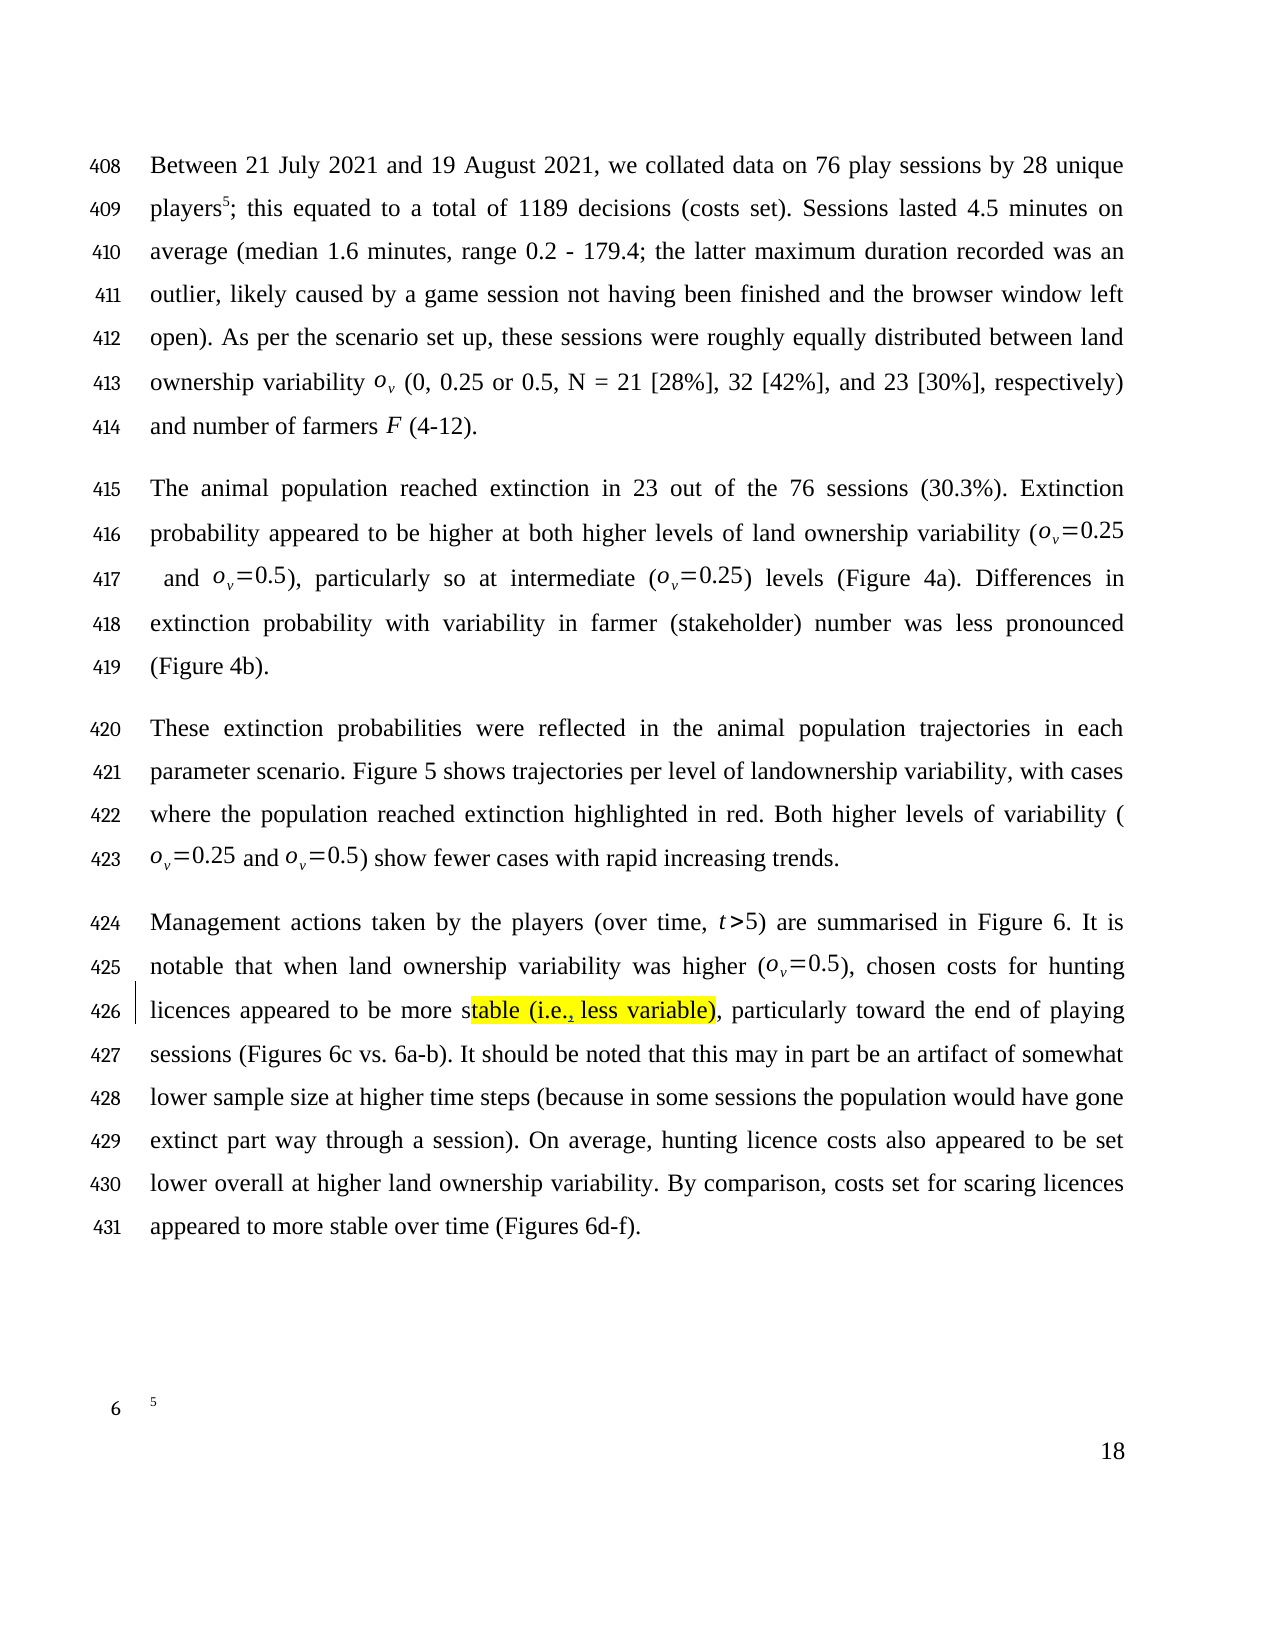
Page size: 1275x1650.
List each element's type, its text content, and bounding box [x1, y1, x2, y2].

text Between 21 July 2021 and 19 August 2021, we collated data on 76 play sessions by 28 unique players; this equated to a total of 1189 decisions (costs set). Sessions lasted 4.5 minutes on average (median 1.6 minutes, range 0.2 - 179.4; the latter maximum duration recorded was an outlier, likely caused by a game session not having been finished and the browser window left open). As per the scenario set up, these sessions were roughly equally distributed between land ownership variability (0, 0.25 or 0.5, N = 21 [28%], 32 [42%], and 23 [30%], respectively) and number of farmers (4-12). [150, 150, 1125, 440]
text The animal population reached extinction in 23 out of the 76 sessions (30.3%). Extinction probability appeared to be higher at both higher levels of land ownership variability ( and ), particularly so at intermediate () levels (Figure 4a). Differences in extinction probability with variability in farmer (stakeholder) number was less pronounced (Figure 4b). [150, 473, 1125, 680]
text Management actions taken by the players (over time, ) are summarised in Figure 6. It is notable that when land ownership variability was higher (), chosen costs for hunting licences appeared to be more stable (i.e. less variable), particularly toward the end of playing sessions (Figures 6c vs. 6a-b). It should be noted that this may in part be an artifact of somewhat lower sample size at higher time steps (because in some sessions the population would have gone extinct part way through a session). On average, hunting licence costs also appeared to be set lower overall at higher land ownership variability. By comparison, costs set for scaring licences appeared to more stable over time (Figures 6d-f). [150, 907, 1125, 1240]
text These extinction probabilities were reflected in the animal population trajectories in each parameter scenario. Figure 5 shows trajectories per level of landownership variability, with cases where the population reached extinction highlighted in red. Both higher levels of variability ( and ) show fewer cases with rapid increasing trends. [150, 713, 1125, 873]
